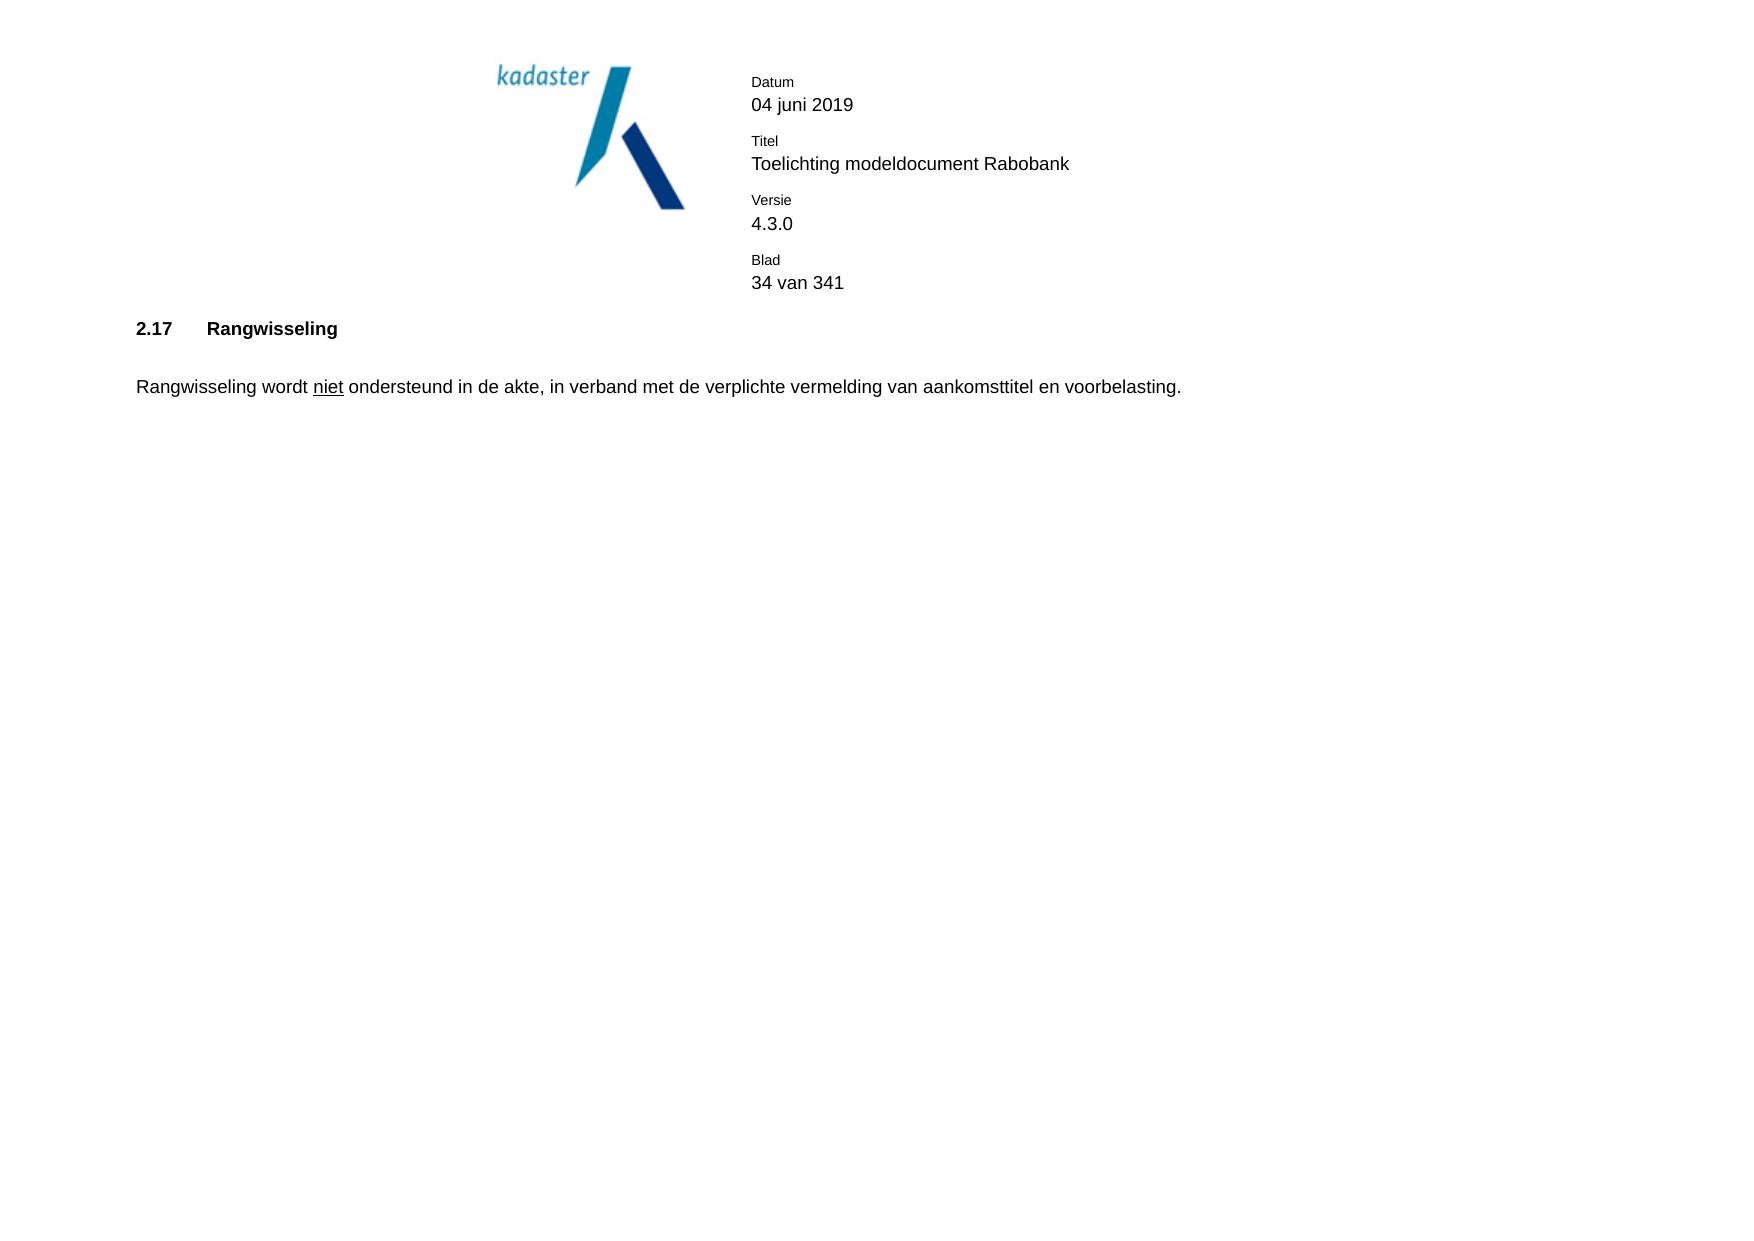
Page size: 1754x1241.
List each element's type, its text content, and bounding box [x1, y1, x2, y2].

subtitle Rangwisseling [136, 310, 1444, 339]
picture [480, 42, 699, 226]
text Rangwisseling wordt niet ondersteund in de akte, in verband met de verplichte vermelding van aankomsttitel en voorbelasting. [136, 368, 1444, 398]
